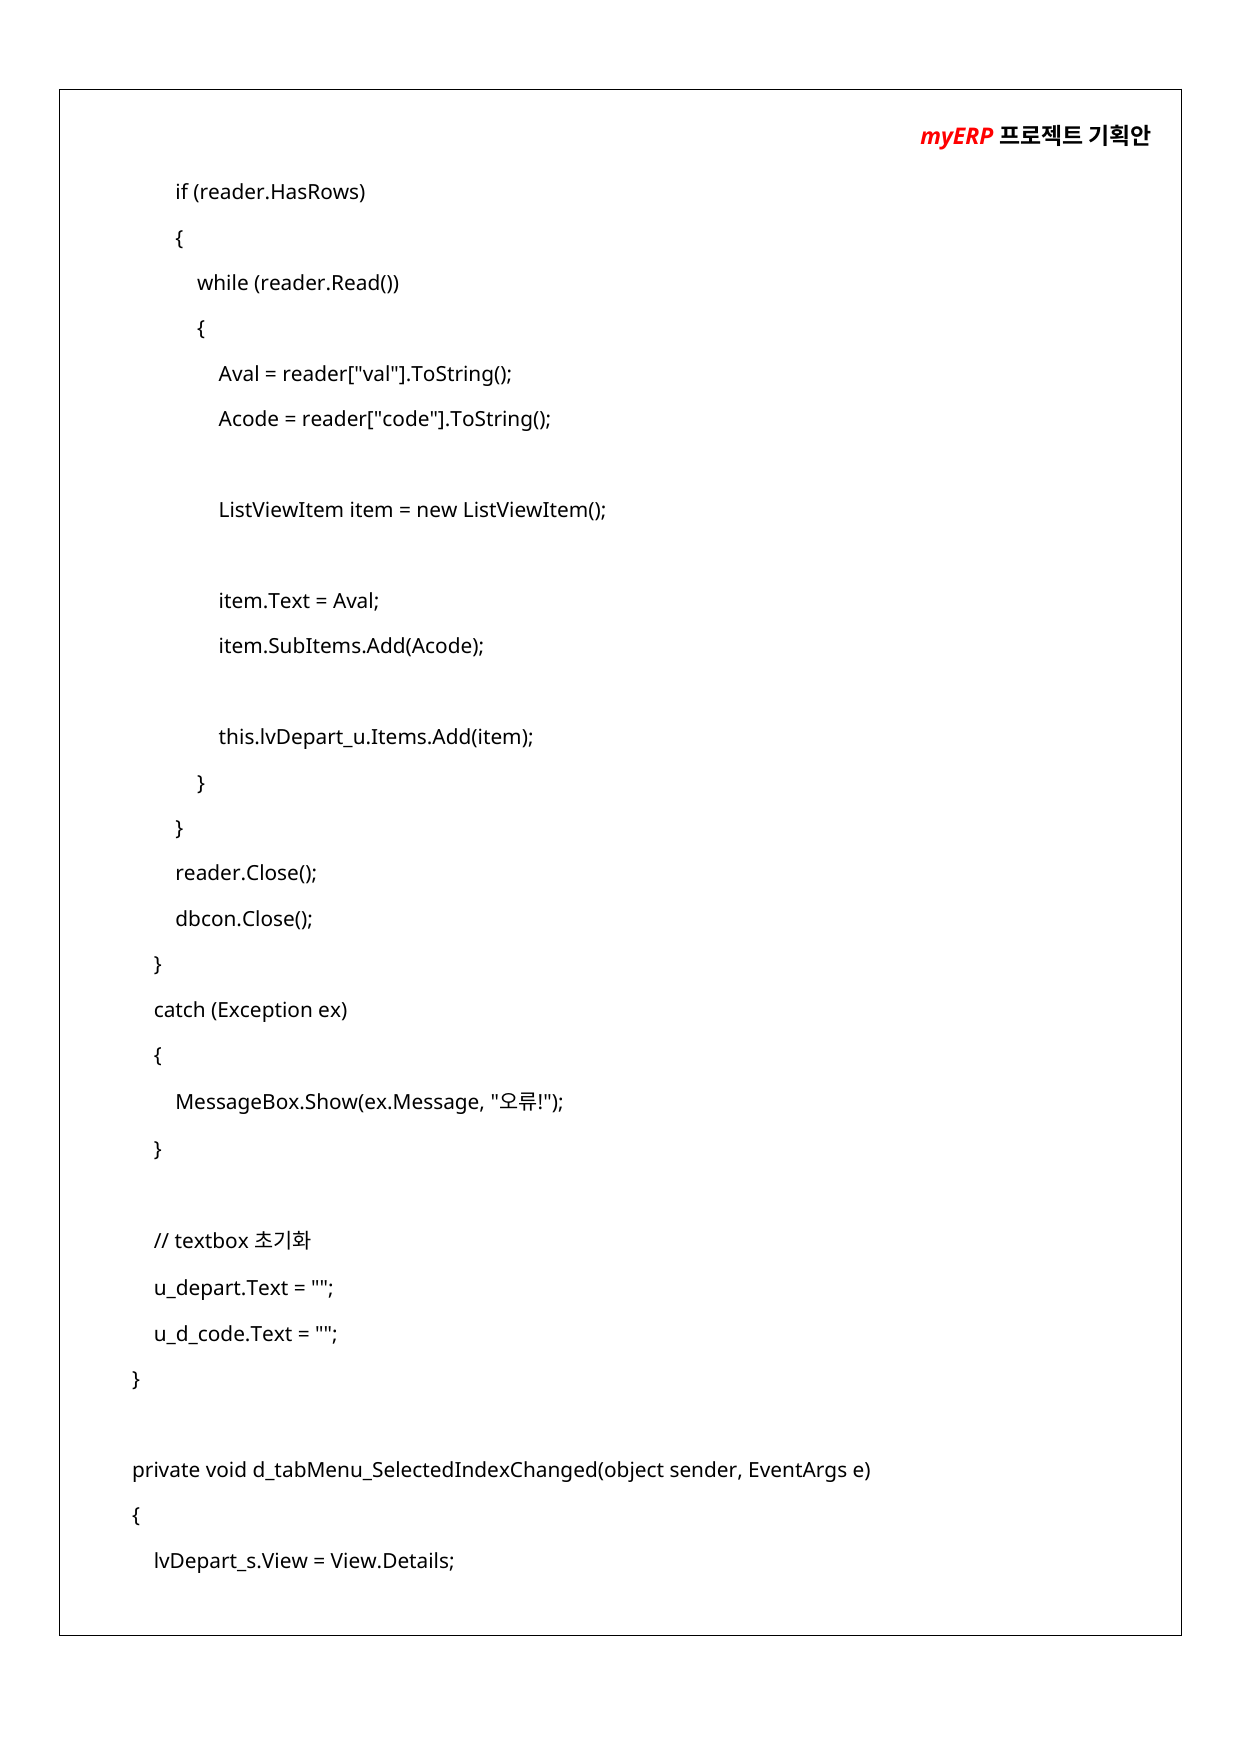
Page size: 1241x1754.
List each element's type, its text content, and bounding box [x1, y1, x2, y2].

text { [88, 1040, 1152, 1068]
text catch (Exception ex) [88, 995, 1152, 1023]
text reader.Close(); [88, 858, 1152, 887]
text dbcon.Close(); [88, 904, 1152, 932]
text private void d_tabMenu_SelectedIndexChanged(object sender, EventArgs e) [88, 1455, 1152, 1483]
text u_depart.Text = ""; [88, 1273, 1152, 1302]
text u_d_code.Text = ""; [88, 1319, 1152, 1347]
text { [88, 1500, 1152, 1529]
text item.Text = Aval; [88, 586, 1152, 614]
text while (reader.Read()) [88, 268, 1152, 296]
text { [88, 313, 1152, 342]
text item.SubItems.Add(Acode); [88, 631, 1152, 660]
text } [88, 949, 1152, 978]
text { [88, 223, 1152, 251]
text } [88, 1364, 1152, 1392]
text } [88, 1134, 1152, 1162]
text MessageBox.Show(ex.Message, "오류!"); [88, 1086, 1152, 1116]
text this.lvDepart_u.Items.Add(item); [88, 722, 1152, 751]
text } [88, 768, 1152, 796]
text lvDepart_s.View = View.Details; [88, 1546, 1152, 1574]
text } [88, 813, 1152, 841]
text ListViewItem item = new ListViewItem(); [88, 495, 1152, 523]
text Aval = reader["val"].ToString(); [88, 359, 1152, 387]
text // textbox 초기화 [88, 1225, 1152, 1255]
text if (reader.HasRows) [88, 177, 1152, 206]
text Acode = reader["code"].ToString(); [88, 404, 1152, 433]
